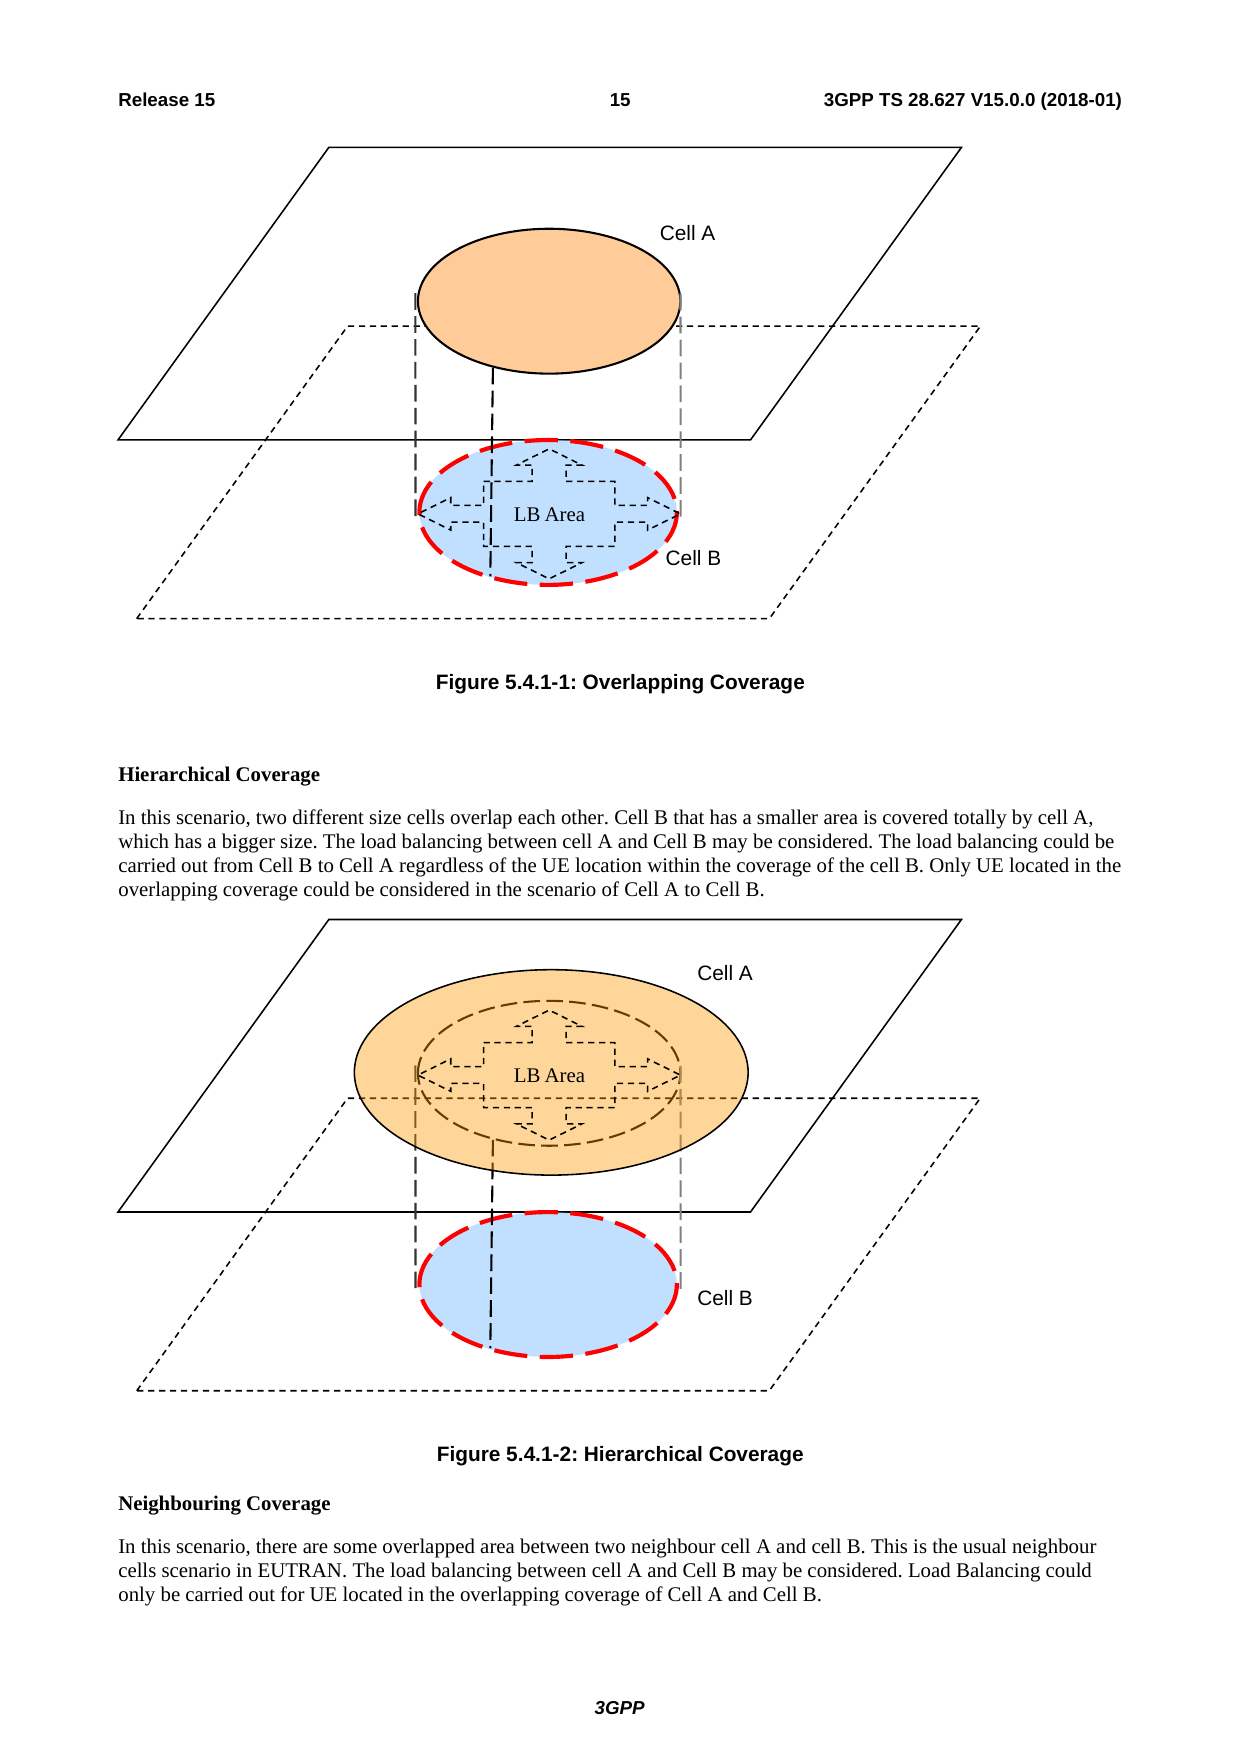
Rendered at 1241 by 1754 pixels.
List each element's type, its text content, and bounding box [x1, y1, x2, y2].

text Hierarchical Coverage [118, 762, 1122, 786]
text In this scenario, two different size cells overlap each other. Cell B that has a smaller area is covered totally by cell A, which has a bigger size. The load balancing between cell A and Cell B may be considered. The load balancing could be carried out from Cell B to Cell A regardless of the UE location within the coverage of the cell B. Only UE located in the overlapping coverage could be considered in the scenario of Cell A to Cell B. [118, 804, 1122, 901]
text In this scenario, there are some overlapped area between two neighbour cell A and cell B. This is the usual neighbour cells scenario in EUTRAN. The load balancing between cell A and Cell B may be considered. Load Balancing could only be carried out for UE located in the overlapping coverage of Cell A and Cell B. [118, 1534, 1122, 1606]
text Figure 5.4.1-1: Overlapping Coverage [118, 670, 1122, 694]
text Neighbouring Coverage [118, 1491, 1122, 1515]
text Figure 5.4.1-2: Hierarchical Coverage [118, 1442, 1122, 1466]
